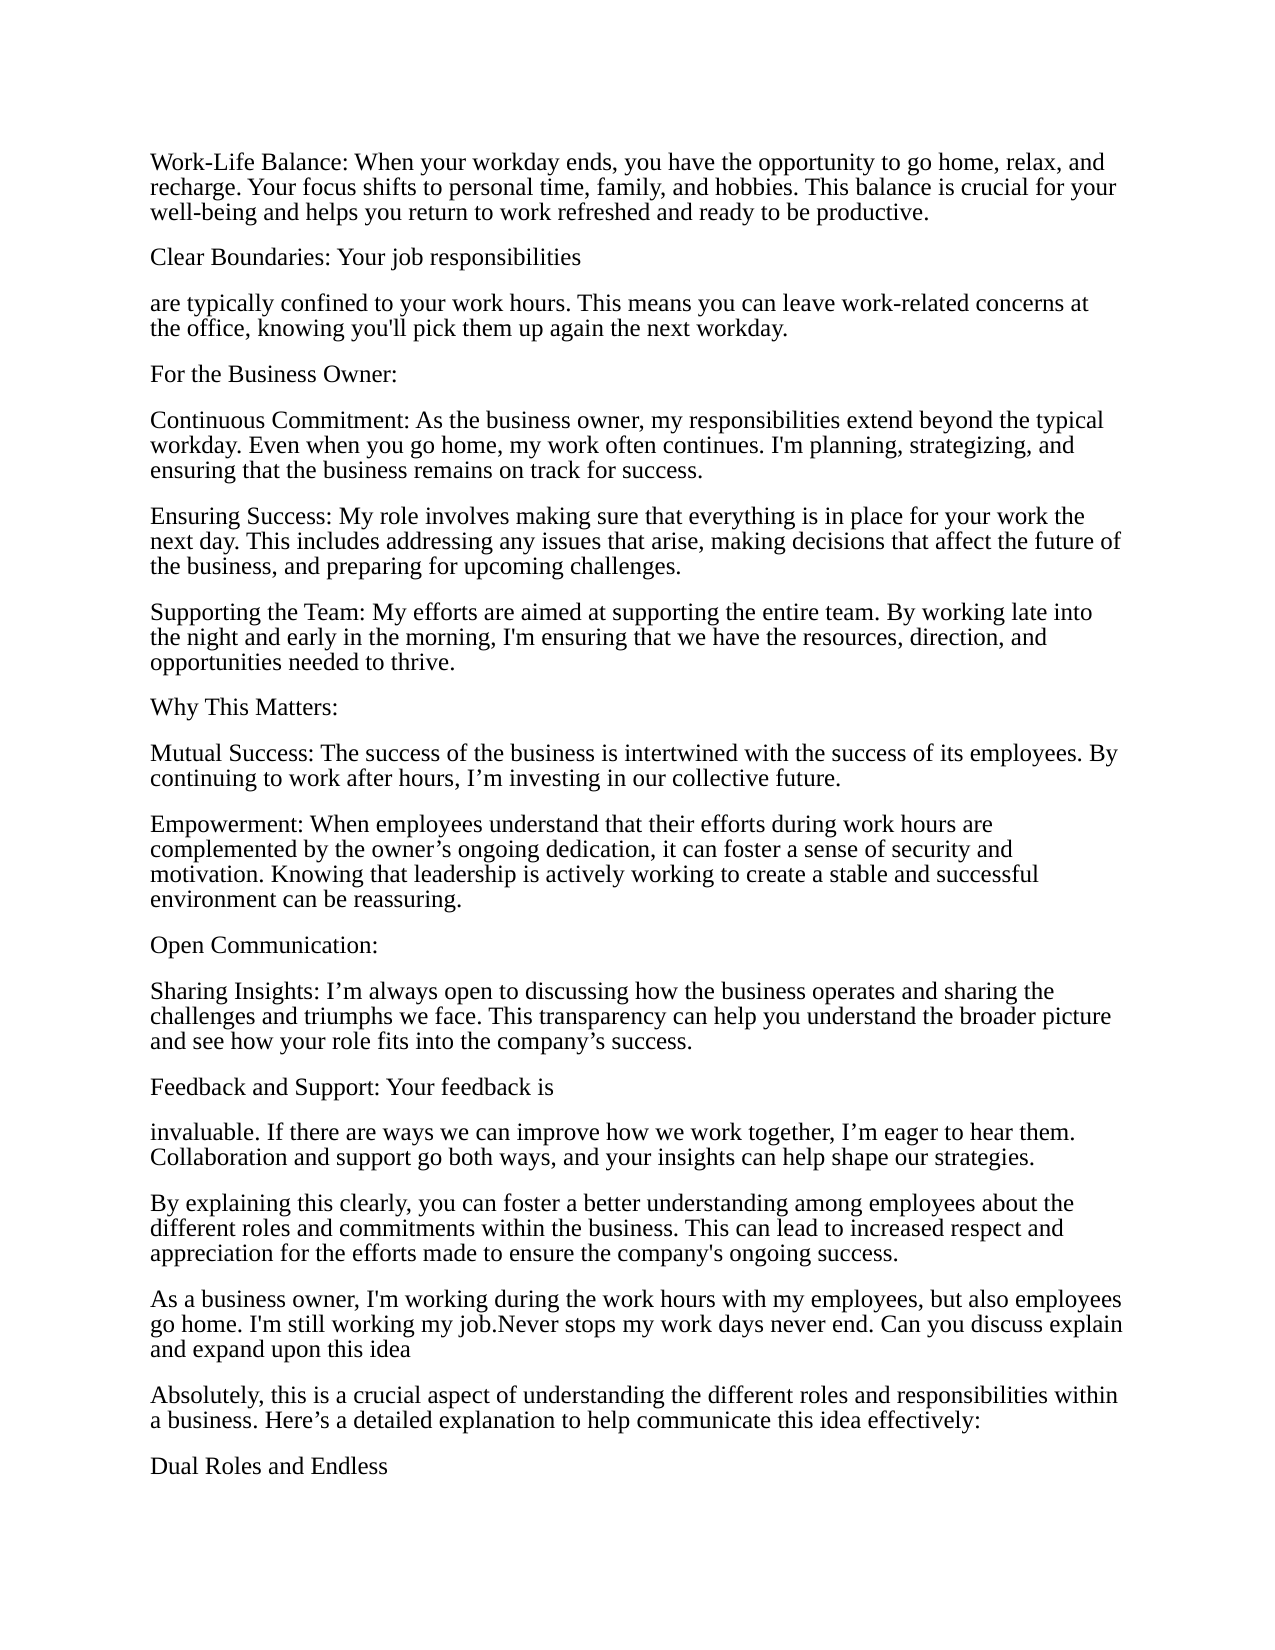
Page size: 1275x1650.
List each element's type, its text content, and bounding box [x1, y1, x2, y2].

text Ensuring Success: My role involves making sure that everything is in place for your work the next day. This includes addressing any issues that arise, making decisions that affect the future of the business, and preparing for upcoming challenges. [150, 504, 1125, 579]
text Feedback and Support: Your feedback is [150, 1075, 1125, 1100]
text invaluable. If there are ways we can improve how we work together, I’m eager to hear them. Collaboration and support go both ways, and your insights can help shape our strategies. [150, 1121, 1125, 1171]
text Sharing Insights: I’m always open to discussing how the business operates and sharing the challenges and triumphs we face. This transparency can help you understand the broader picture and see how your role fits into the company’s success. [150, 979, 1125, 1054]
text Open Communication: [150, 933, 1125, 958]
text As a business owner, I'm working during the work hours with my employees, but also employees go home. I'm still working my job.Never stops my work days never end. Can you discuss explain and expand upon this idea [150, 1287, 1125, 1362]
text Mutual Success: The success of the business is intertwined with the success of its employees. By continuing to work after hours, I’m investing in our collective future. [150, 742, 1125, 792]
text Dual Roles and Endless [150, 1454, 1125, 1479]
text Absolutely, this is a crucial aspect of understanding the different roles and responsibilities within a business. Here’s a detailed explanation to help communicate this idea effectively: [150, 1383, 1125, 1433]
text For the Business Owner: [150, 362, 1125, 387]
text are typically confined to your work hours. This means you can leave work-related concerns at the office, knowing you'll pick them up again the next workday. [150, 292, 1125, 342]
text Continuous Commitment: As the business owner, my responsibilities extend beyond the typical workday. Even when you go home, my work often continues. I'm planning, strategizing, and ensuring that the business remains on track for success. [150, 408, 1125, 483]
text Empowerment: When employees understand that their efforts during work hours are complemented by the owner’s ongoing dedication, it can foster a sense of security and motivation. Knowing that leadership is actively working to create a stable and successful environment can be reassuring. [150, 812, 1125, 912]
text Why This Matters: [150, 696, 1125, 721]
text By explaining this clearly, you can foster a better understanding among employees about the different roles and commitments within the business. This can lead to increased respect and appreciation for the efforts made to ensure the company's ongoing success. [150, 1192, 1125, 1267]
text Supporting the Team: My efforts are aimed at supporting the entire team. By working late into the night and early in the morning, I'm ensuring that we have the resources, direction, and opportunities needed to thrive. [150, 600, 1125, 675]
text Clear Boundaries: Your job responsibilities [150, 246, 1125, 271]
text Work-Life Balance: When your workday ends, you have the opportunity to go home, relax, and recharge. Your focus shifts to personal time, family, and hobbies. This balance is crucial for your well-being and helps you return to work refreshed and ready to be productive. [150, 150, 1125, 225]
